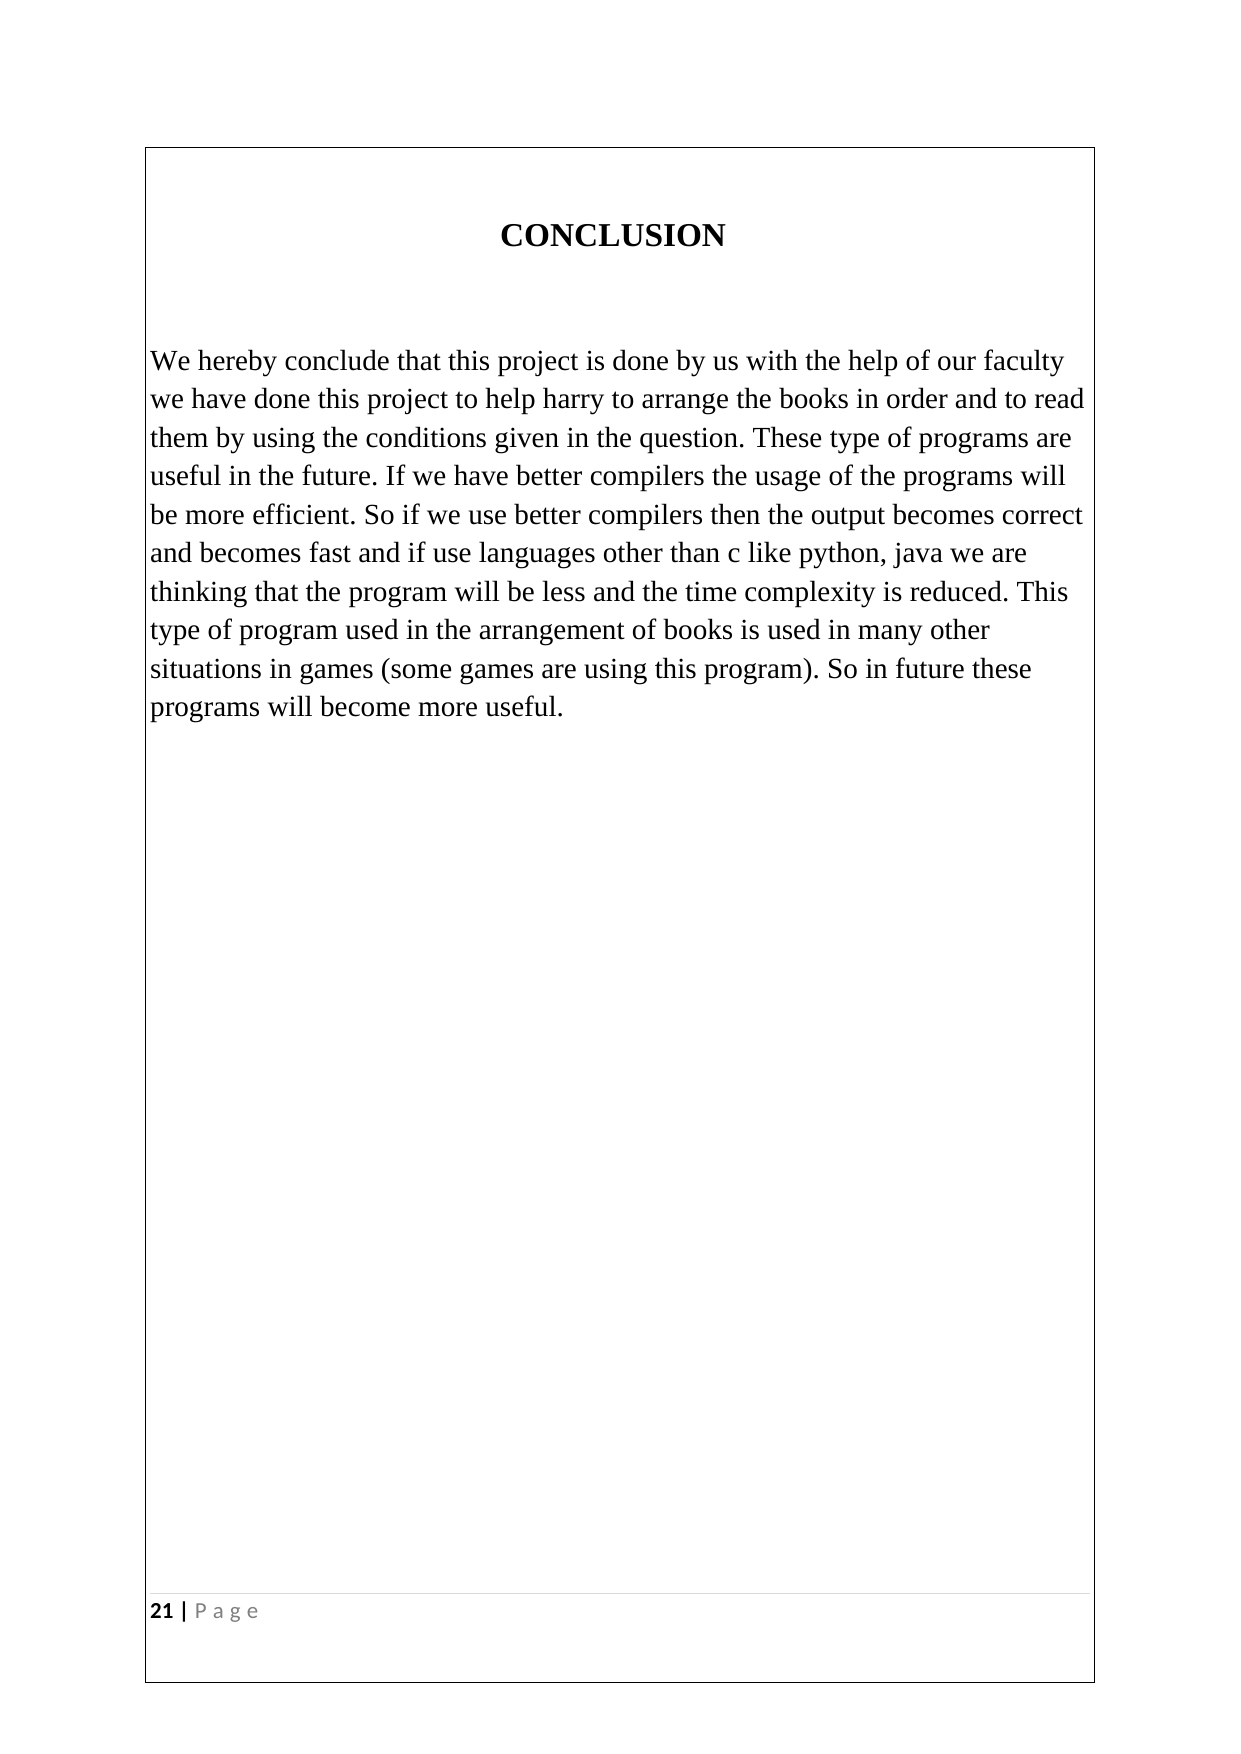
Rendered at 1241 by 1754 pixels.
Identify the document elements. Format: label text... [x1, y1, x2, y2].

text We hereby conclude that this project is done by us with the help of our faculty we have done this project to help harry to arrange the books in order and to read them by using the conditions given in the question. These type of programs are useful in the future. If we have better compilers the usage of the programs will be more efficient. So if we use better compilers then the output becomes correct and becomes fast and if use languages other than c like python, java we are thinking that the program will be less and the time complexity is reduced. This type of program used in the arrangement of books is used in many other situations in games (some games are using this program). So in future these programs will become more useful. [150, 343, 1090, 723]
text CONCLUSION [150, 215, 1090, 253]
